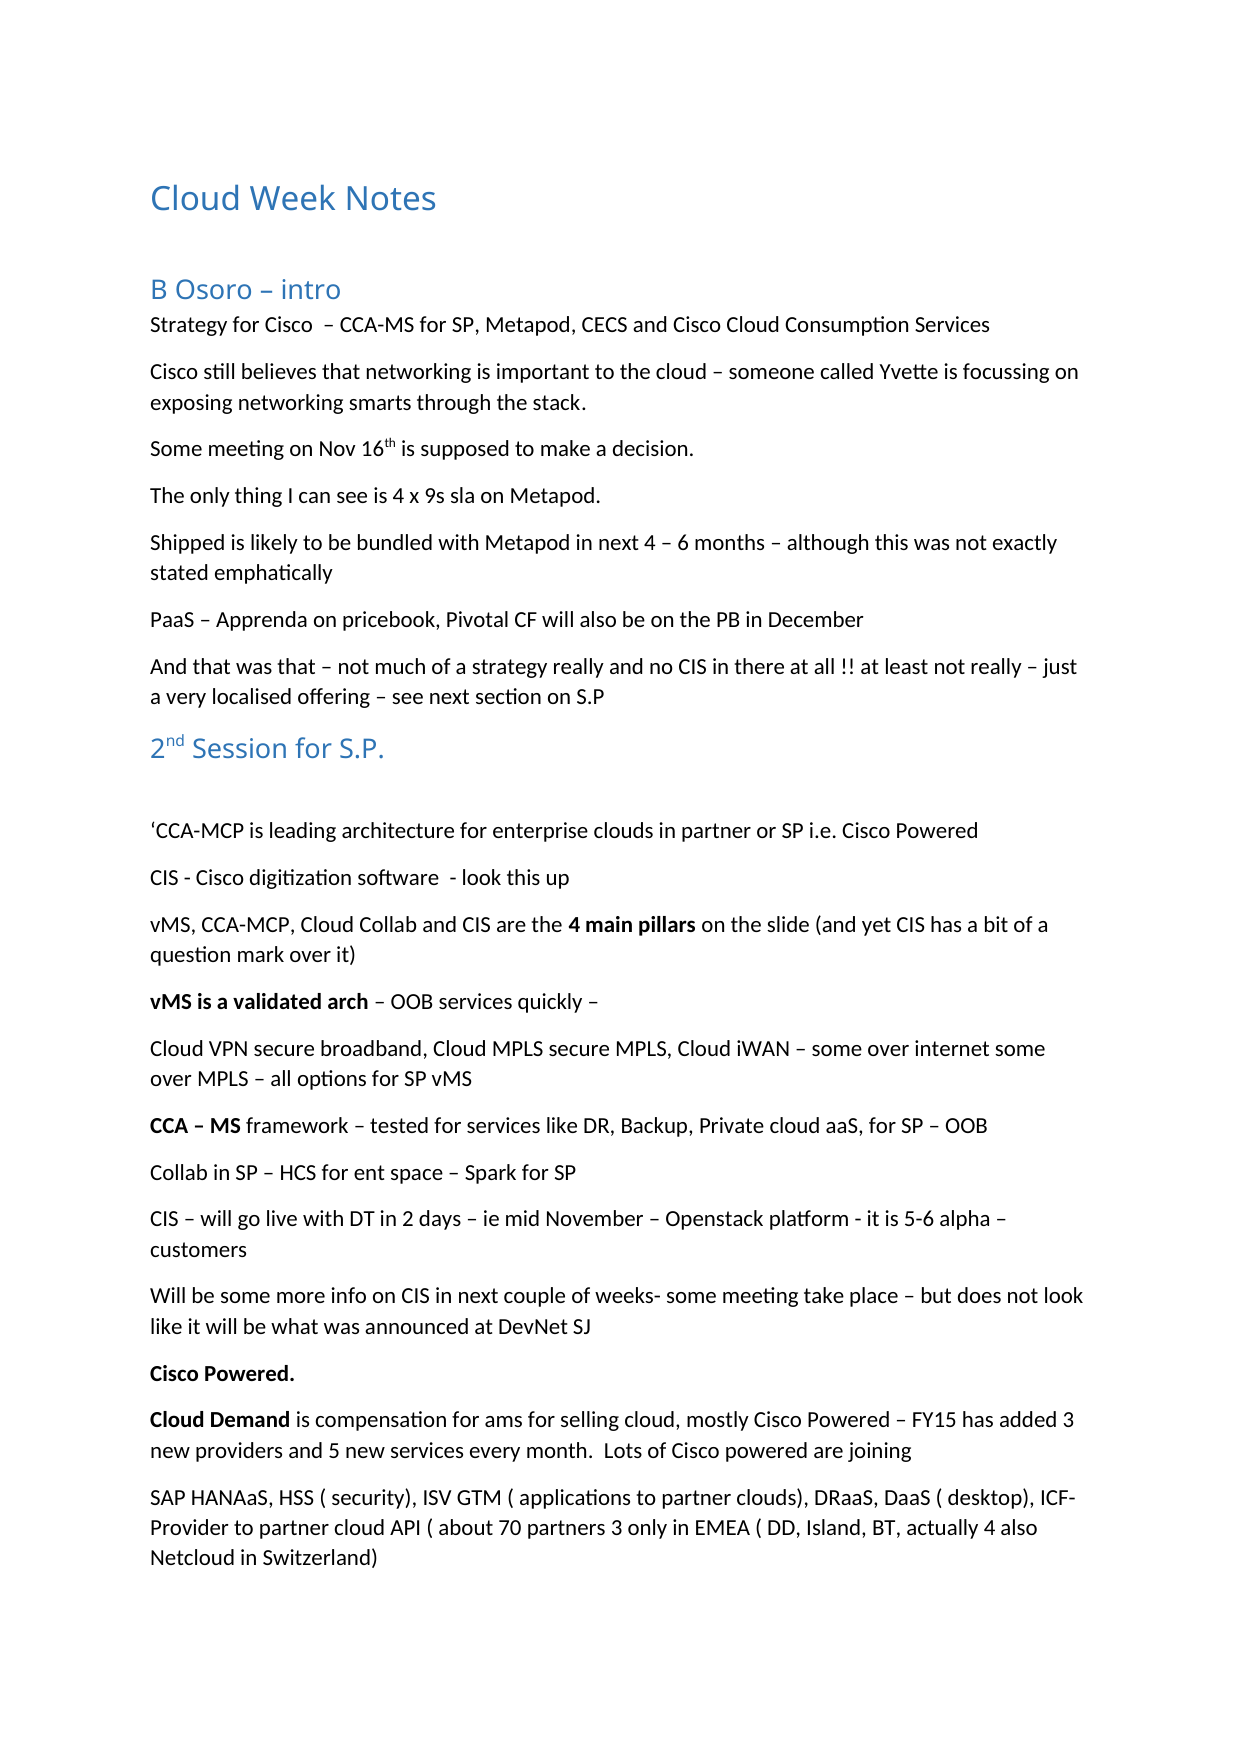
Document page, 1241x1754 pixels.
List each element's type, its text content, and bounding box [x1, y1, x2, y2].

text CIS – will go live with DT in 2 days – ie mid November – Openstack platform - it is 5-6 alpha – customers [150, 1204, 1090, 1263]
subtitle B Osoro – intro [150, 271, 1090, 308]
text vMS is a validated arch – OOB services quickly – [150, 987, 1090, 1015]
text Cisco Powered. [150, 1359, 1090, 1387]
text Collab in SP – HCS for ent space – Spark for SP [150, 1158, 1090, 1186]
text Strategy for Cisco – CCA-MS for SP, Metapod, CECS and Cisco Cloud Consumption Services [150, 311, 1090, 339]
text And that was that – not much of a strategy really and no CIS in there at all !! at least not really – just a very localised offering – see next section on S.P [150, 652, 1090, 711]
text PaaS – Apprenda on pricebook, Pivotal CF will also be on the PB in December [150, 605, 1090, 633]
text Cloud VPN secure broadband, Cloud MPLS secure MPLS, Cloud iWAN – some over internet some over MPLS – all options for SP vMS [150, 1034, 1090, 1092]
text The only thing I can see is 4 x 9s sla on Metapod. [150, 481, 1090, 509]
text Will be some more info on CIS in next couple of weeks- some meeting take place – but does not look like it will be what was announced at DevNet SJ [150, 1282, 1090, 1340]
subtitle 2nd Session for S.P. [150, 729, 1090, 766]
text Shipped is likely to be bundled with Metapod in next 4 – 6 months – although this was not exactly stated emphatically [150, 528, 1090, 587]
text Some meeting on Nov 16th is supposed to make a decision. [150, 434, 1090, 463]
subtitle Cloud Week Notes [150, 175, 1090, 220]
text Cisco still believes that networking is important to the cloud – someone called Yvette is focussing on exposing networking smarts through the stack. [150, 357, 1090, 416]
text vMS, CCA-MCP, Cloud Collab and CIS are the 4 main pillars on the slide (and yet CIS has a bit of a question mark over it) [150, 910, 1090, 968]
text CIS - Cisco digitization software - look this up [150, 863, 1090, 891]
text CCA – MS framework – tested for services like DR, Backup, Private cloud aaS, for SP – OOB [150, 1111, 1090, 1139]
text ‘CCA-MCP is leading architecture for enterprise clouds in partner or SP i.e. Cisco Powered [150, 816, 1090, 844]
